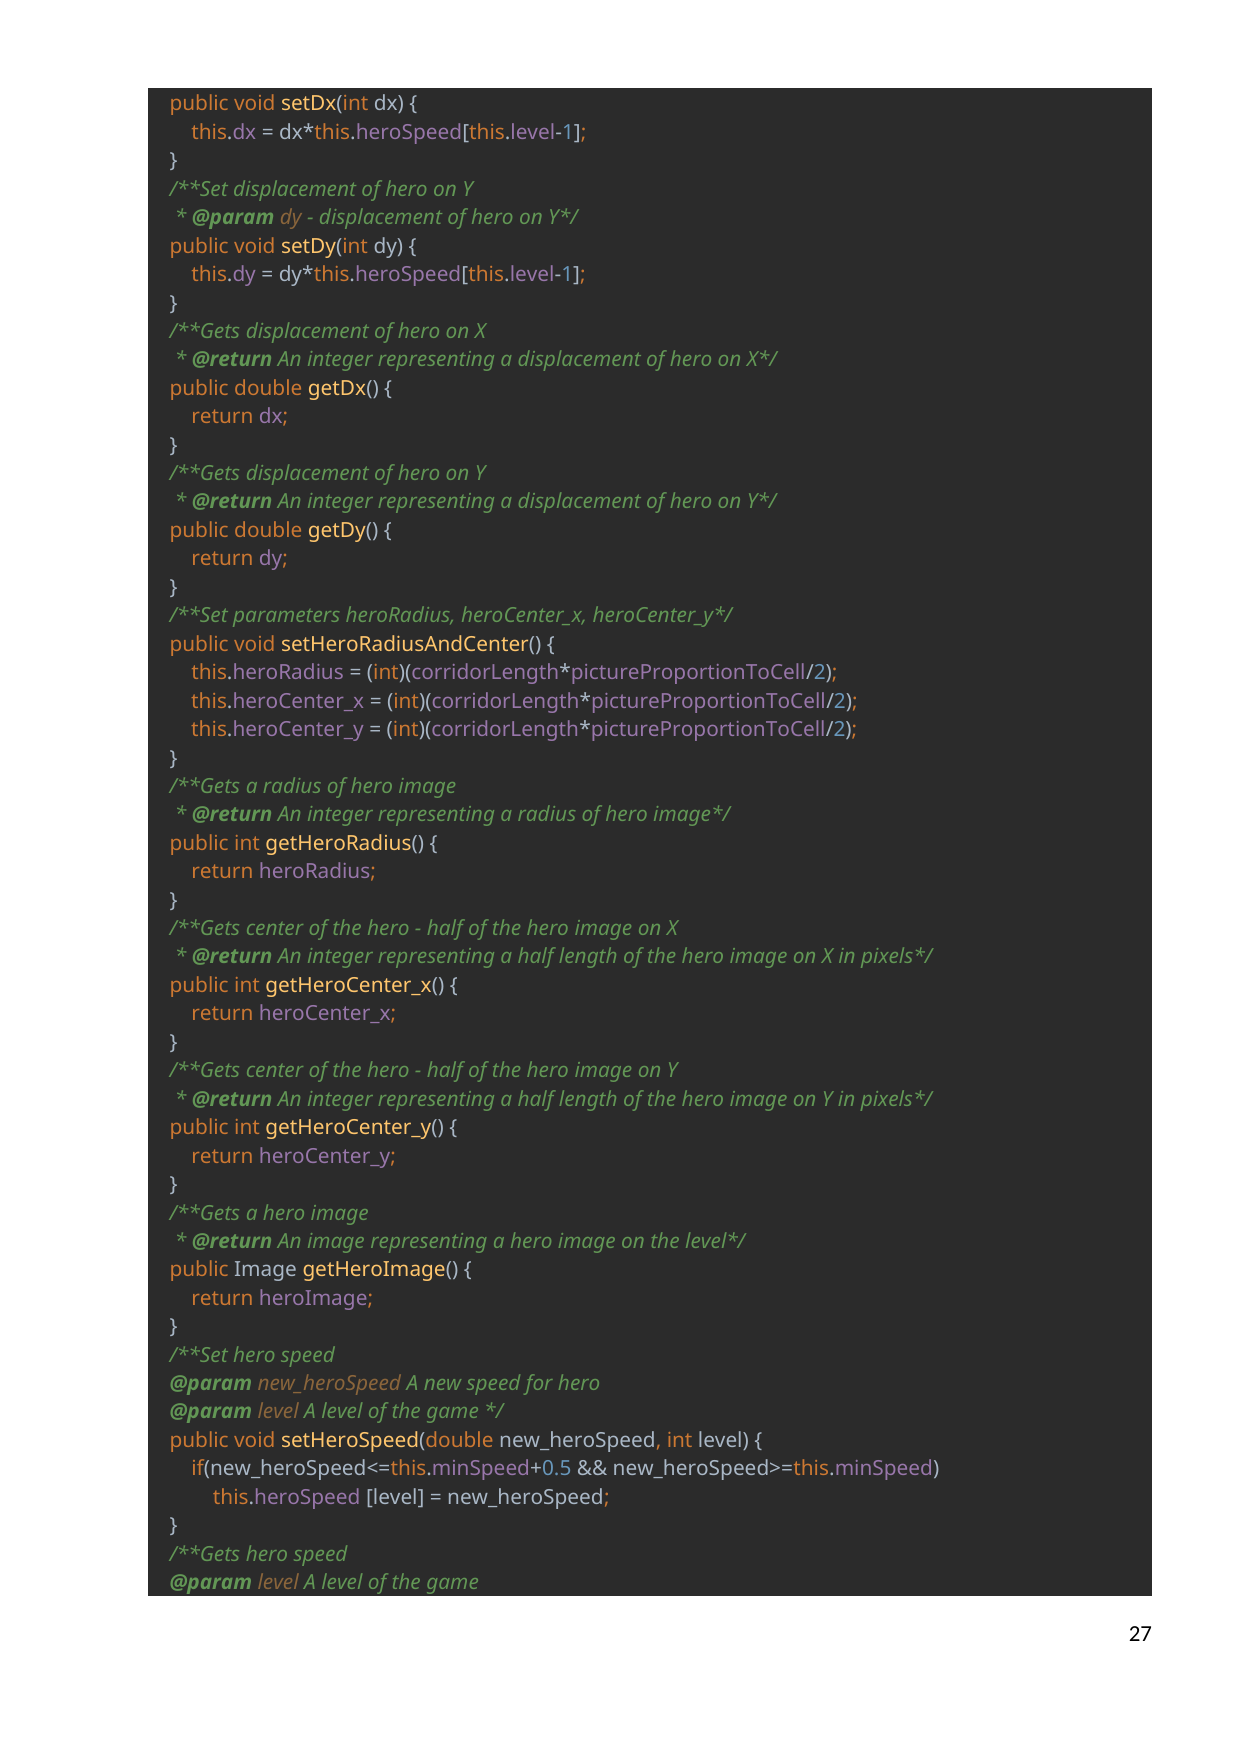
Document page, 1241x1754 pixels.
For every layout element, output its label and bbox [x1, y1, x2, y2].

text [148, 88, 1152, 1596]
